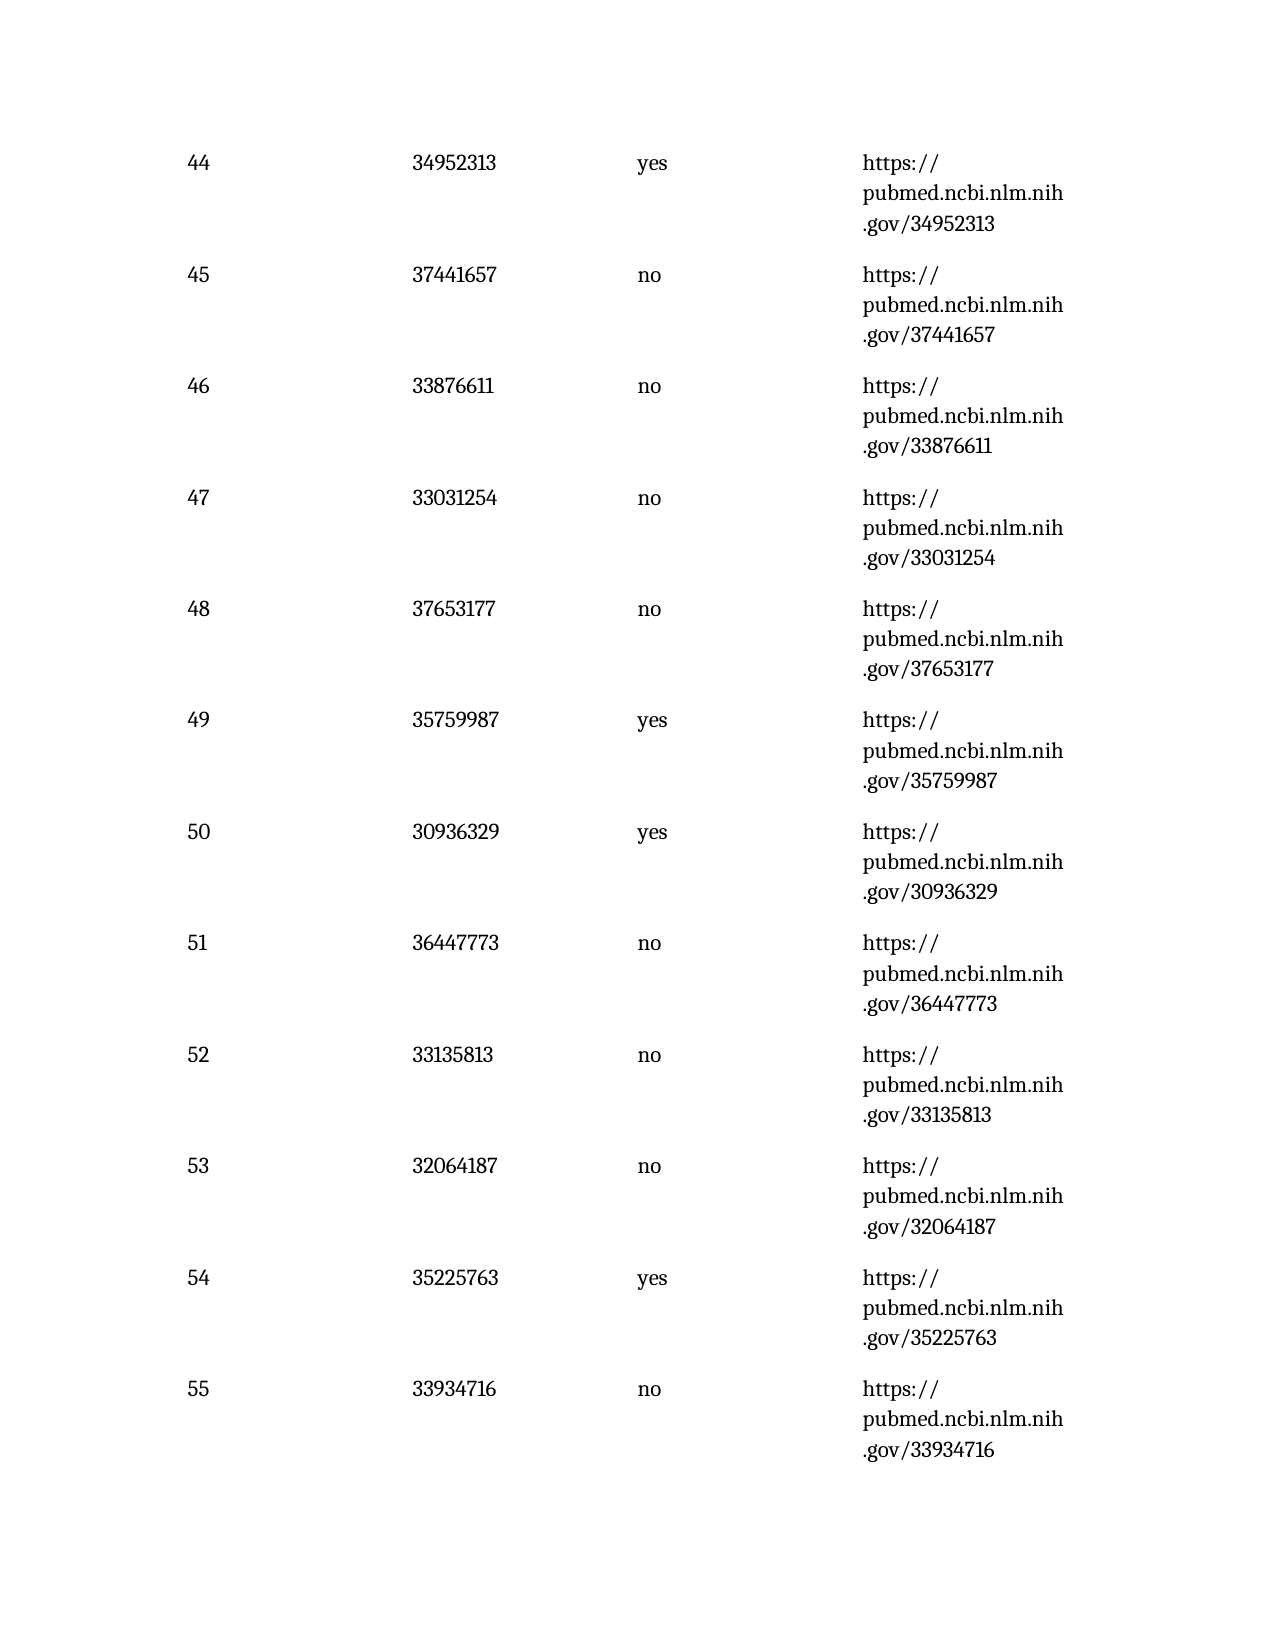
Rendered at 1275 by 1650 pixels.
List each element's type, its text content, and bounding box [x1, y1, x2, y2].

table_cell 54 [176, 1265, 401, 1376]
table_cell https://pubmed.ncbi.nlm.nih.gov/30936329 [851, 819, 1076, 930]
table_cell 48 [176, 596, 401, 707]
table_cell 33876611 [401, 373, 626, 484]
table_cell no [626, 1376, 851, 1487]
table_cell https://pubmed.ncbi.nlm.nih.gov/37441657 [851, 261, 1076, 373]
table_cell yes [626, 819, 851, 930]
table_cell https://pubmed.ncbi.nlm.nih.gov/37653177 [851, 596, 1076, 707]
table_cell 37441657 [401, 261, 626, 373]
table_cell 46 [176, 373, 401, 484]
table_cell 30936329 [401, 819, 626, 930]
table_cell https://pubmed.ncbi.nlm.nih.gov/34952313 [851, 150, 1076, 261]
table_cell 49 [176, 707, 401, 819]
table_cell https://pubmed.ncbi.nlm.nih.gov/33876611 [851, 373, 1076, 484]
table_cell no [626, 484, 851, 596]
table_cell no [626, 373, 851, 484]
table_cell yes [626, 707, 851, 819]
table_cell https://pubmed.ncbi.nlm.nih.gov/35759987 [851, 707, 1076, 819]
table_cell 55 [176, 1376, 401, 1487]
table_cell 47 [176, 484, 401, 596]
table_cell https://pubmed.ncbi.nlm.nih.gov/33934716 [851, 1376, 1076, 1487]
table_cell 34952313 [401, 150, 626, 261]
table_cell no [626, 1042, 851, 1153]
table_cell no [626, 261, 851, 373]
table_cell https://pubmed.ncbi.nlm.nih.gov/32064187 [851, 1153, 1076, 1264]
table_cell 32064187 [401, 1153, 626, 1264]
table_cell 51 [176, 930, 401, 1042]
table_cell 35759987 [401, 707, 626, 819]
table_cell 53 [176, 1153, 401, 1264]
table_cell 52 [176, 1042, 401, 1153]
table_cell 44 [176, 150, 401, 261]
table_cell 37653177 [401, 596, 626, 707]
table_cell no [626, 596, 851, 707]
table_cell 33031254 [401, 484, 626, 596]
table_cell 45 [176, 261, 401, 373]
table_cell 50 [176, 819, 401, 930]
table_cell 33934716 [401, 1376, 626, 1487]
table_cell no [626, 1153, 851, 1264]
table_cell no [626, 930, 851, 1042]
table_cell 36447773 [401, 930, 626, 1042]
table_cell yes [626, 1265, 851, 1376]
table_cell 33135813 [401, 1042, 626, 1153]
table_cell https://pubmed.ncbi.nlm.nih.gov/33031254 [851, 484, 1076, 596]
table_cell https://pubmed.ncbi.nlm.nih.gov/33135813 [851, 1042, 1076, 1153]
table_cell https://pubmed.ncbi.nlm.nih.gov/36447773 [851, 930, 1076, 1042]
table_cell yes [626, 150, 851, 261]
table_cell 35225763 [401, 1265, 626, 1376]
table_cell https://pubmed.ncbi.nlm.nih.gov/35225763 [851, 1265, 1076, 1376]
